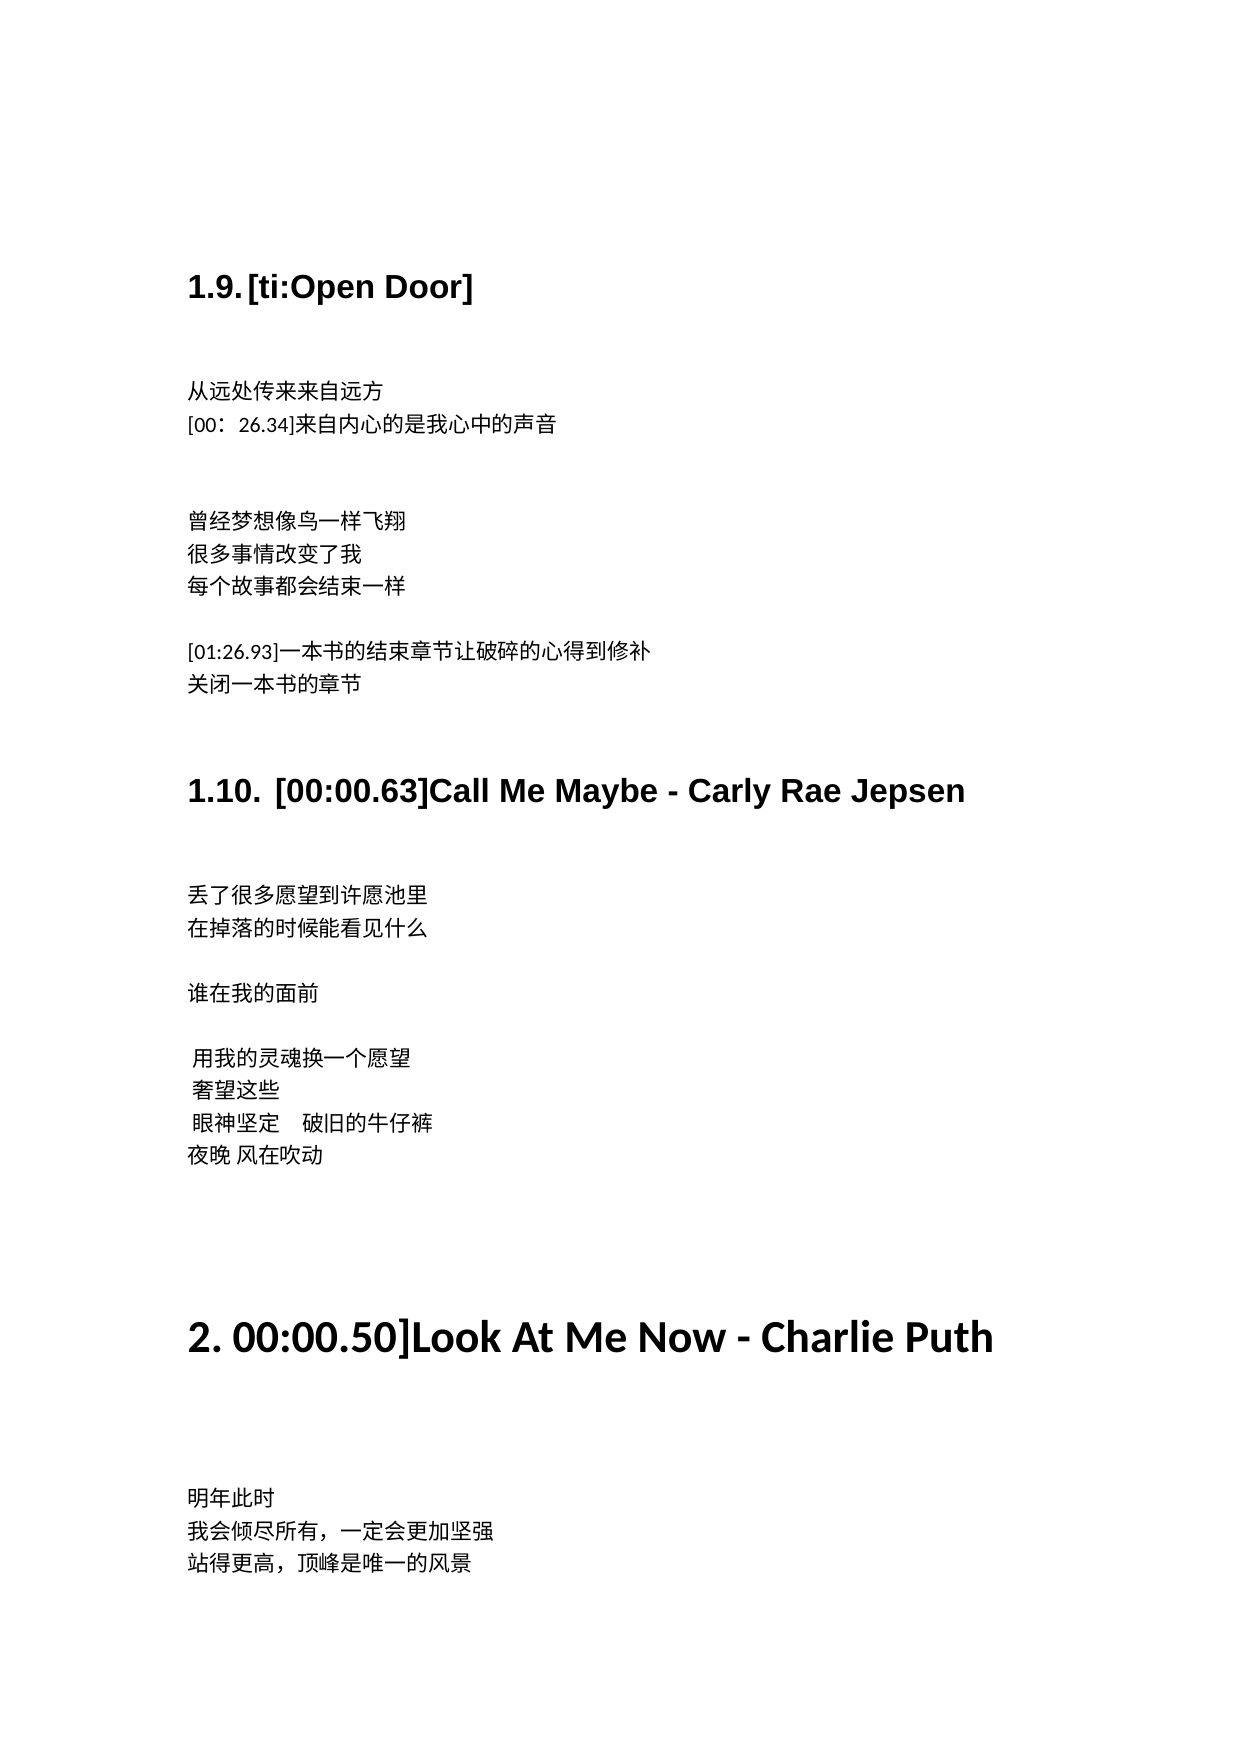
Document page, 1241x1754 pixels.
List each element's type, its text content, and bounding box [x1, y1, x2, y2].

text 奢望这些 [187, 1073, 1053, 1106]
subtitle [ti:Open Door] [187, 254, 1053, 319]
text 眼神坚定 破旧的牛仔裤 [187, 1106, 1053, 1138]
text 谁在我的面前 [187, 976, 1053, 1008]
text 我会倾尽所有，一定会更加坚强 [187, 1513, 1053, 1546]
text 明年此时 [187, 1481, 1053, 1513]
text 夜晚 风在吹动 [187, 1138, 1053, 1171]
text 用我的灵魂换一个愿望 [187, 1041, 1053, 1073]
text 从远处传来来自远方 [187, 374, 1053, 406]
text 在掉落的时候能看见什么 [187, 911, 1053, 943]
text [01:26.93]一本书的结束章节让破碎的心得到修补 [187, 634, 1053, 666]
text 站得更高，顶峰是唯一的风景 [187, 1546, 1053, 1578]
text [00：26.34]来自内心的是我心中的声音 [187, 406, 1053, 439]
subtitle [00:00.63]Call Me Maybe - Carly Rae Jepsen [187, 758, 1053, 823]
text 丢了很多愿望到许愿池里 [187, 878, 1053, 911]
subtitle 00:00.50]Look At Me Now - Charlie Puth [187, 1303, 1053, 1368]
text 每个故事都会结束一样 [187, 569, 1053, 601]
text 很多事情改变了我 [187, 536, 1053, 569]
text 关闭一本书的章节 [187, 666, 1053, 699]
text 曾经梦想像鸟一样飞翔 [187, 504, 1053, 536]
